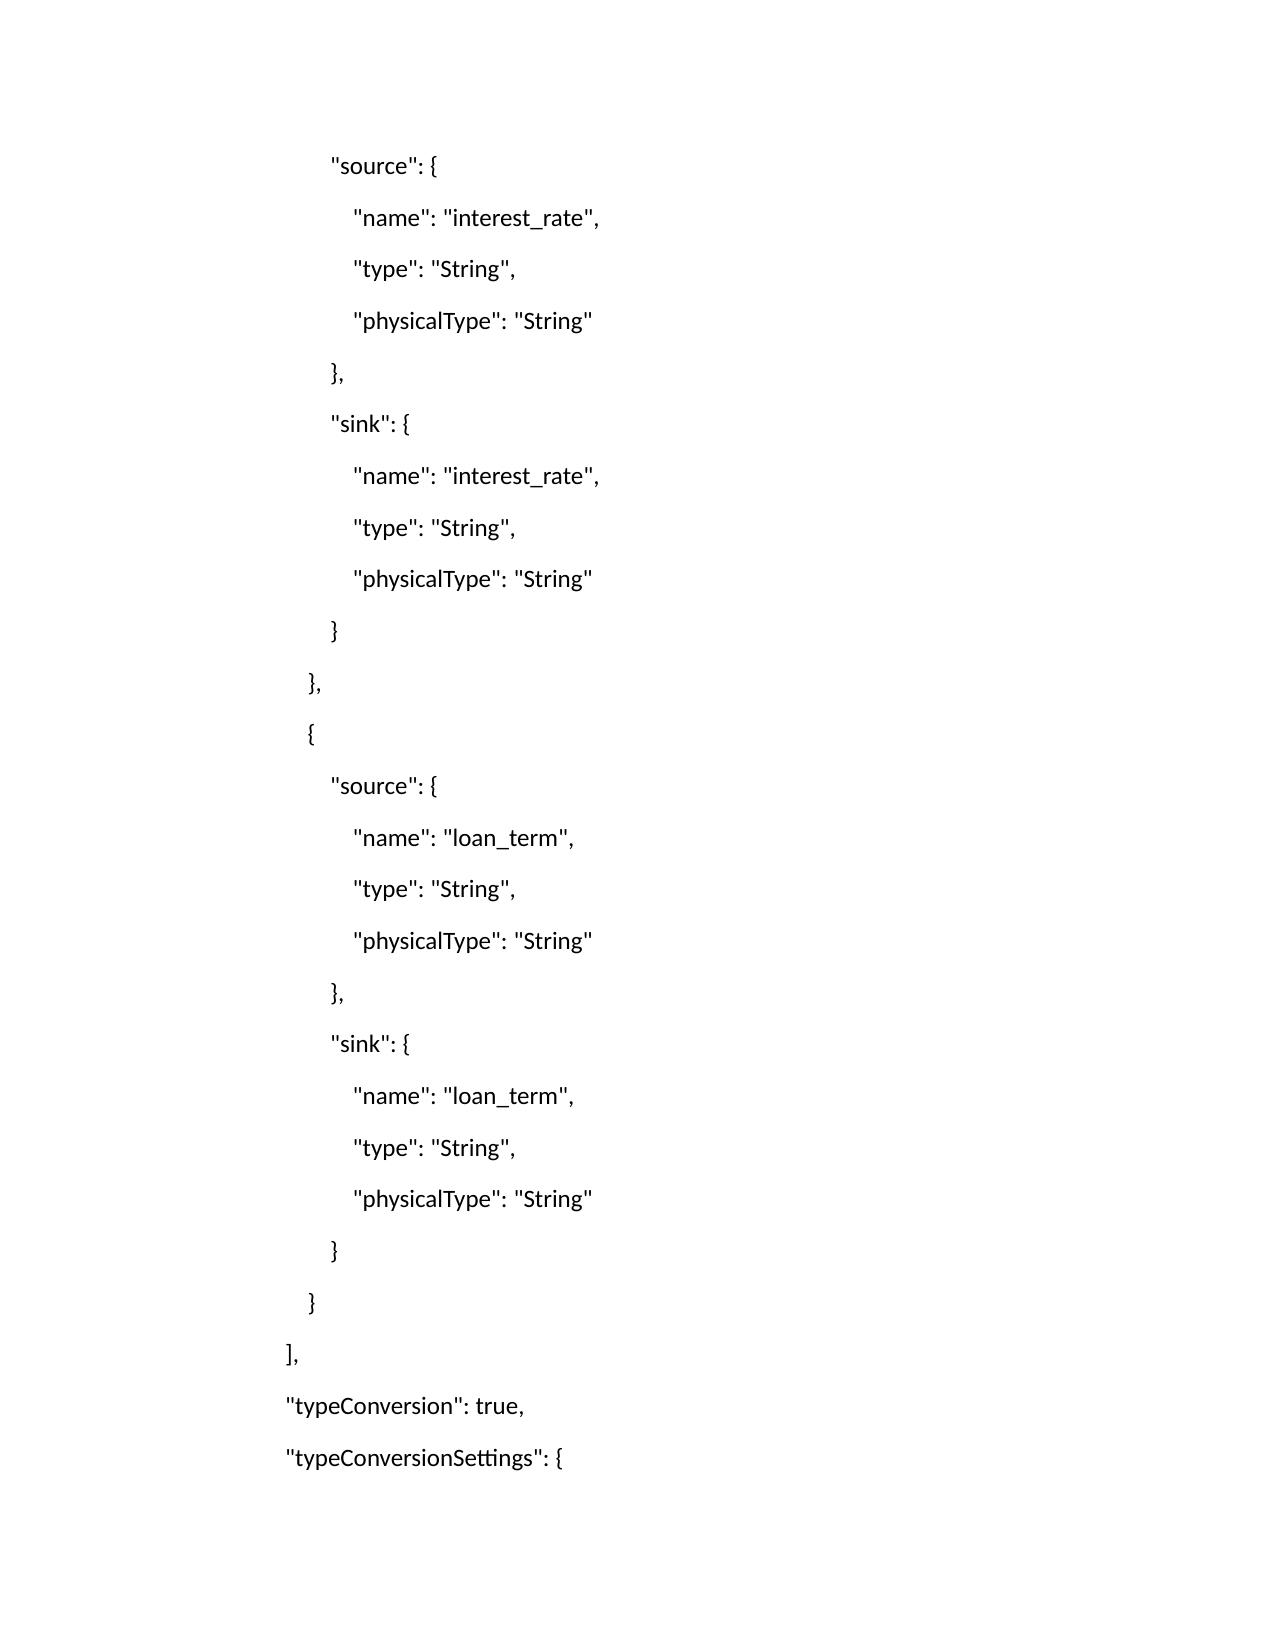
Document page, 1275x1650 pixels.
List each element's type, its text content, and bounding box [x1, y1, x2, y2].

text "physicalType": "String" [150, 1183, 1125, 1214]
text "source": { [150, 770, 1125, 801]
text } [150, 615, 1125, 646]
text "name": "interest_rate", [150, 460, 1125, 491]
text }, [150, 357, 1125, 387]
text }, [150, 667, 1125, 697]
text "typeConversionSettings": { [150, 1442, 1125, 1472]
text }, [150, 977, 1125, 1007]
text "name": "interest_rate", [150, 202, 1125, 232]
text "type": "String", [150, 512, 1125, 542]
text "physicalType": "String" [150, 925, 1125, 956]
text } [150, 1235, 1125, 1266]
text "typeConversion": true, [150, 1390, 1125, 1421]
text "type": "String", [150, 873, 1125, 904]
text "sink": { [150, 1028, 1125, 1059]
text "type": "String", [150, 1132, 1125, 1162]
text "name": "loan_term", [150, 822, 1125, 852]
text "physicalType": "String" [150, 305, 1125, 336]
text "sink": { [150, 408, 1125, 439]
text "physicalType": "String" [150, 563, 1125, 594]
text { [150, 718, 1125, 749]
text "name": "loan_term", [150, 1080, 1125, 1111]
text ], [150, 1338, 1125, 1369]
text } [150, 1287, 1125, 1317]
text "type": "String", [150, 253, 1125, 284]
text "source": { [150, 150, 1125, 181]
